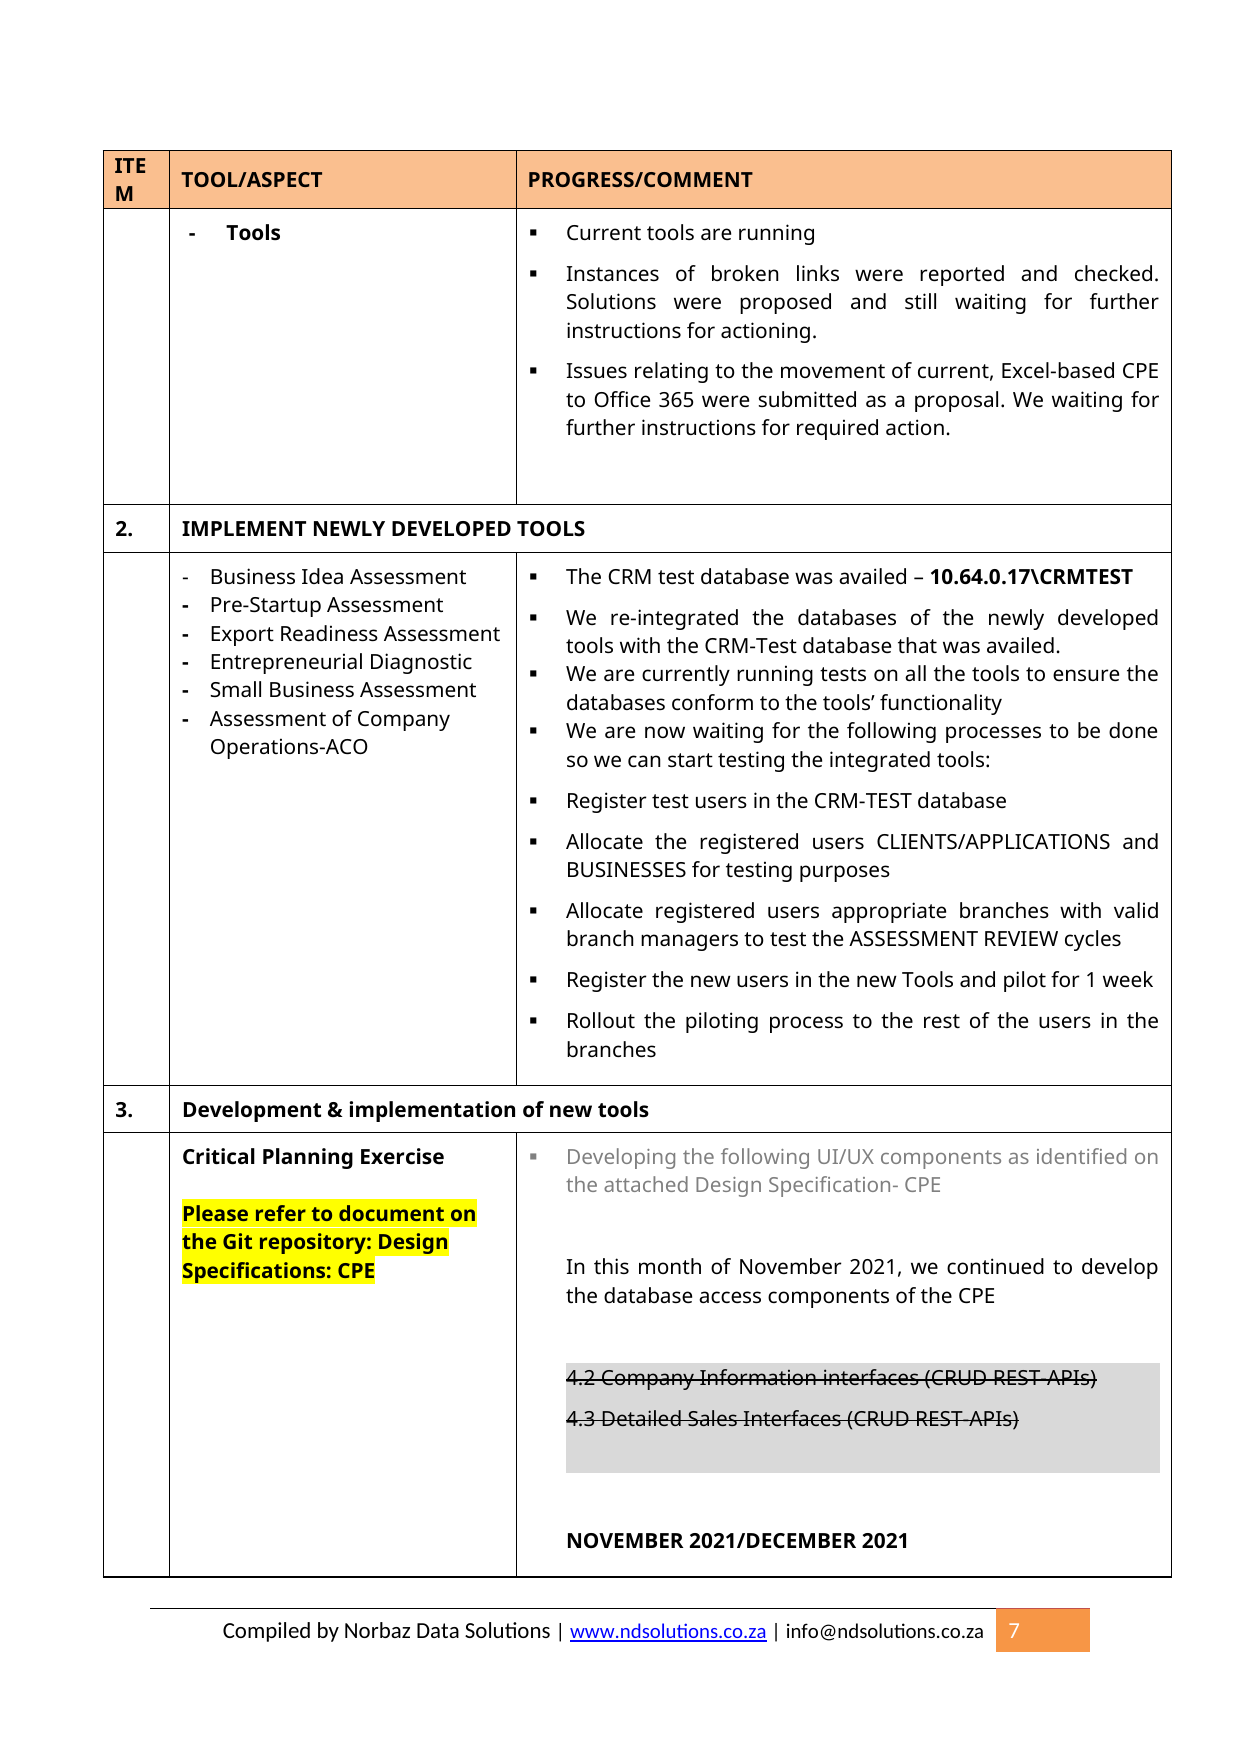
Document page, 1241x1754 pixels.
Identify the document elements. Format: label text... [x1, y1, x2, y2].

table_cell Development & implementation of new tools [170, 1086, 1171, 1132]
table_header TOOL/ASPECT [170, 151, 516, 208]
table_cell Tools [170, 209, 516, 504]
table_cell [170, 1133, 516, 1576]
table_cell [517, 1133, 1171, 1576]
table_cell [104, 553, 169, 1085]
table_cell The CRM test database was availed – 10.64.0.17\CRMTEST We re-integrated the databases of the newly developed tools with the CRM-Test database that was availed. We are currently running tests on all the tools to ensure the databases conform to the tools’ functionality We are now waiting for the following processes to be done so we can start testing the integrated tools: Register test users in the CRM-TEST database Allocate the registered users CLIENTS/APPLICATIONS and BUSINESSES for testing purposes Allocate registered users appropriate branches with valid branch managers to test the ASSESSMENT REVIEW cycles Register the new users in the new Tools and pilot for 1 week Rollout the piloting process to the rest of the users in the branches [517, 553, 1171, 1085]
table_header PROGRESS/COMMENT [517, 151, 1171, 208]
table_cell 2. [104, 505, 169, 552]
table_cell [104, 1133, 169, 1576]
table_cell IMPLEMENT NEWLY DEVELOPED TOOLS [170, 505, 1171, 552]
table_cell 3. [104, 1086, 169, 1132]
table_cell Business Idea Assessment Pre-Startup Assessment Export Readiness Assessment Entrepreneurial Diagnostic Small Business Assessment Assessment of Company Operations-ACO [170, 553, 516, 1085]
table_header ITEM [104, 151, 169, 208]
table_cell [104, 209, 169, 504]
table_cell Current tools are running Instances of broken links were reported and checked. Solutions were proposed and still waiting for further instructions for actioning. Issues relating to the movement of current, Excel-based CPE to Office 365 were submitted as a proposal. We waiting for further instructions for required action. [517, 209, 1171, 504]
